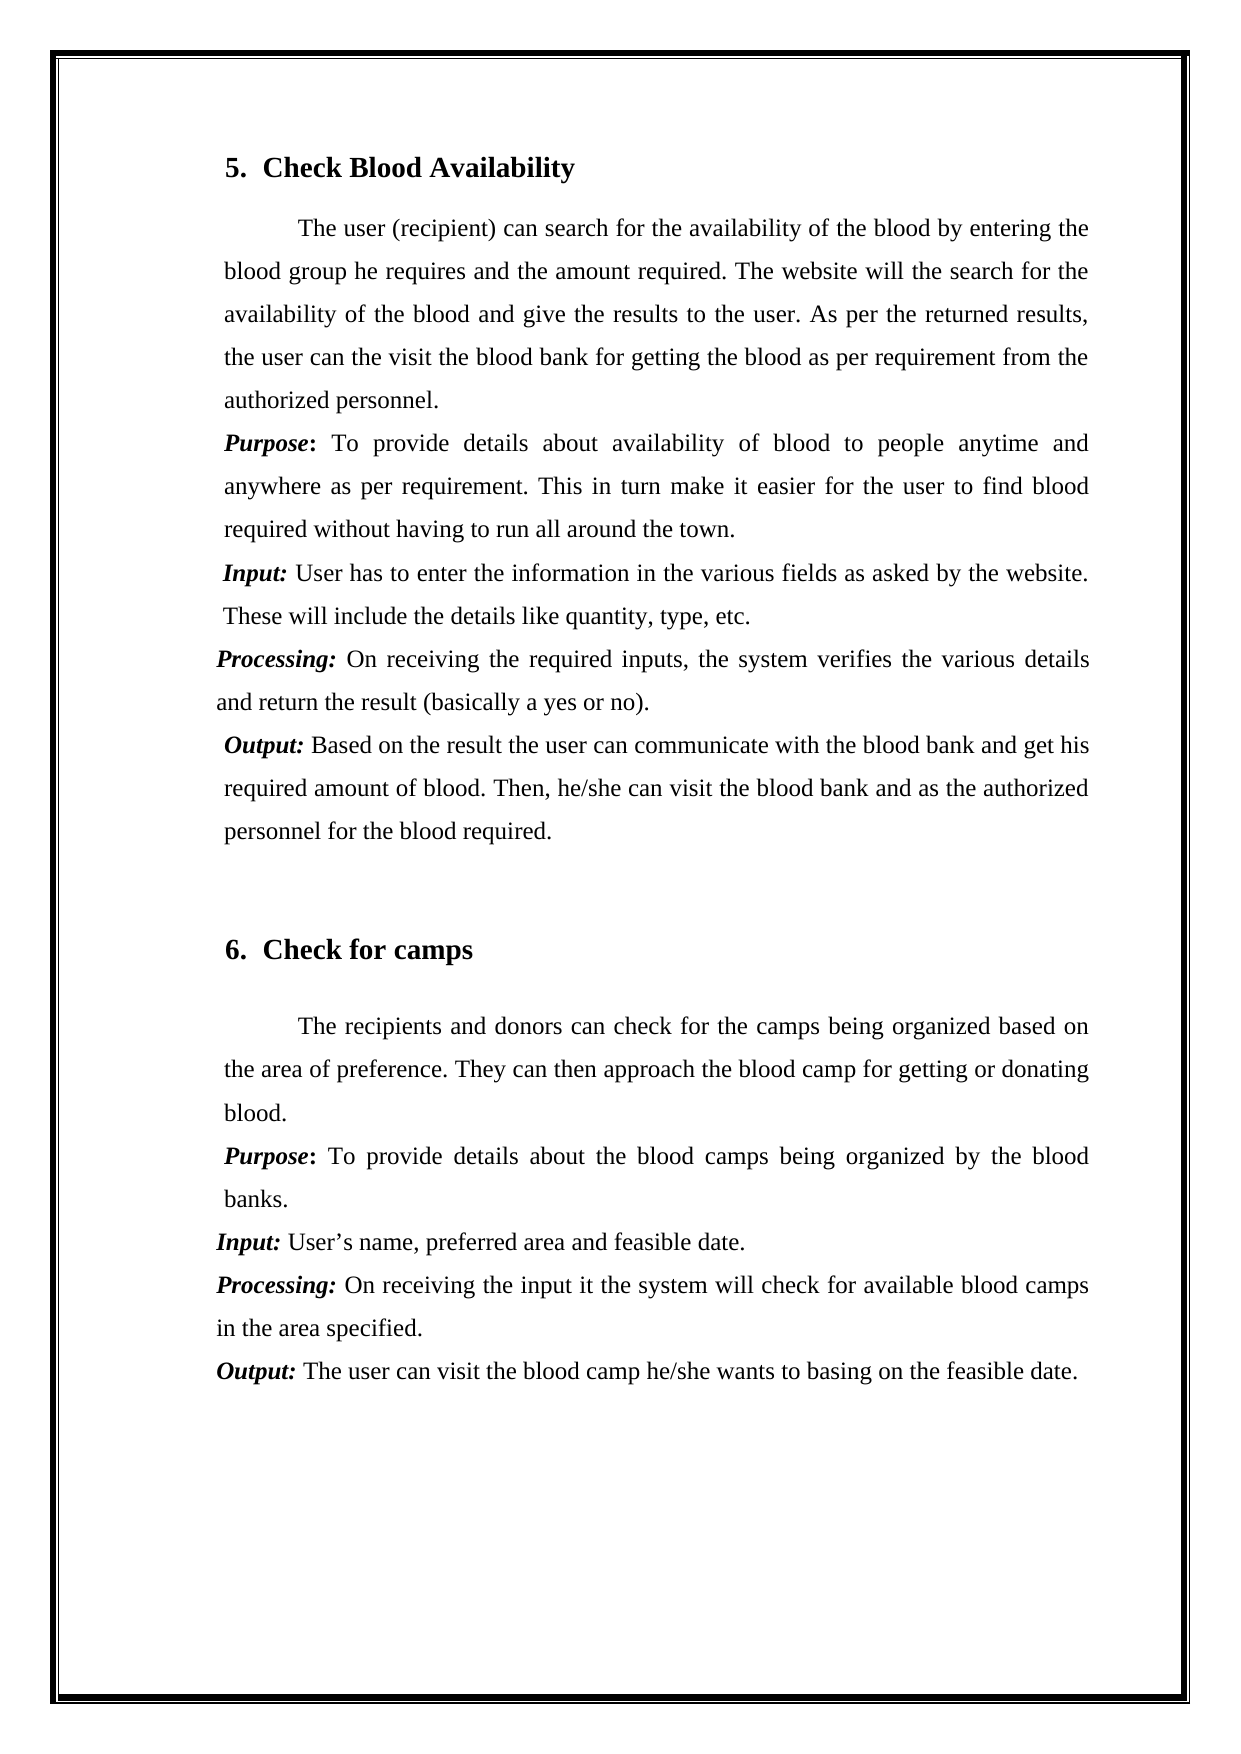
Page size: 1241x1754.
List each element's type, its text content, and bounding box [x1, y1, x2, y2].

text Purpose: To provide details about the blood camps being organized by the blood banks. [224, 1141, 1090, 1213]
text Processing: On receiving the input it the system will check for available blood camps in the area specified. [216, 1270, 1090, 1342]
subtitle Check for camps [225, 932, 1090, 965]
text Processing: On receiving the required inputs, the system verifies the various details and return the result (basically a yes or no). [216, 644, 1090, 716]
text Input: User has to enter the information in the various fields as asked by the website. These will include the details like quantity, type, etc. [223, 558, 1090, 629]
list The recipients and donors can check for the camps being organized based on the area of preference. They can then approach the blood camp for getting or donating blood. [224, 1011, 1090, 1126]
list Output: Based on the result the user can communicate with the blood bank and get his required amount of blood. Then, he/she can visit the blood bank and as the authorized personnel for the blood required. [224, 730, 1090, 845]
text Input: User’s name, preferred area and feasible date. [150, 1227, 1090, 1256]
text Output: The user can visit the blood camp he/she wants to basing on the feasible date. [150, 1356, 1090, 1385]
text Purpose: To provide details about availability of blood to people anytime and anywhere as per requirement. This in turn make it easier for the user to find blood required without having to run all around the town. [224, 428, 1090, 543]
subtitle Check Blood Availability [225, 150, 1090, 183]
list The user (recipient) can search for the availability of the blood by entering the blood group he requires and the amount required. The website will the search for the availability of the blood and give the results to the user. As per the returned results, the user can the visit the blood bank for getting the blood as per requirement from the authorized personnel. [224, 213, 1090, 414]
